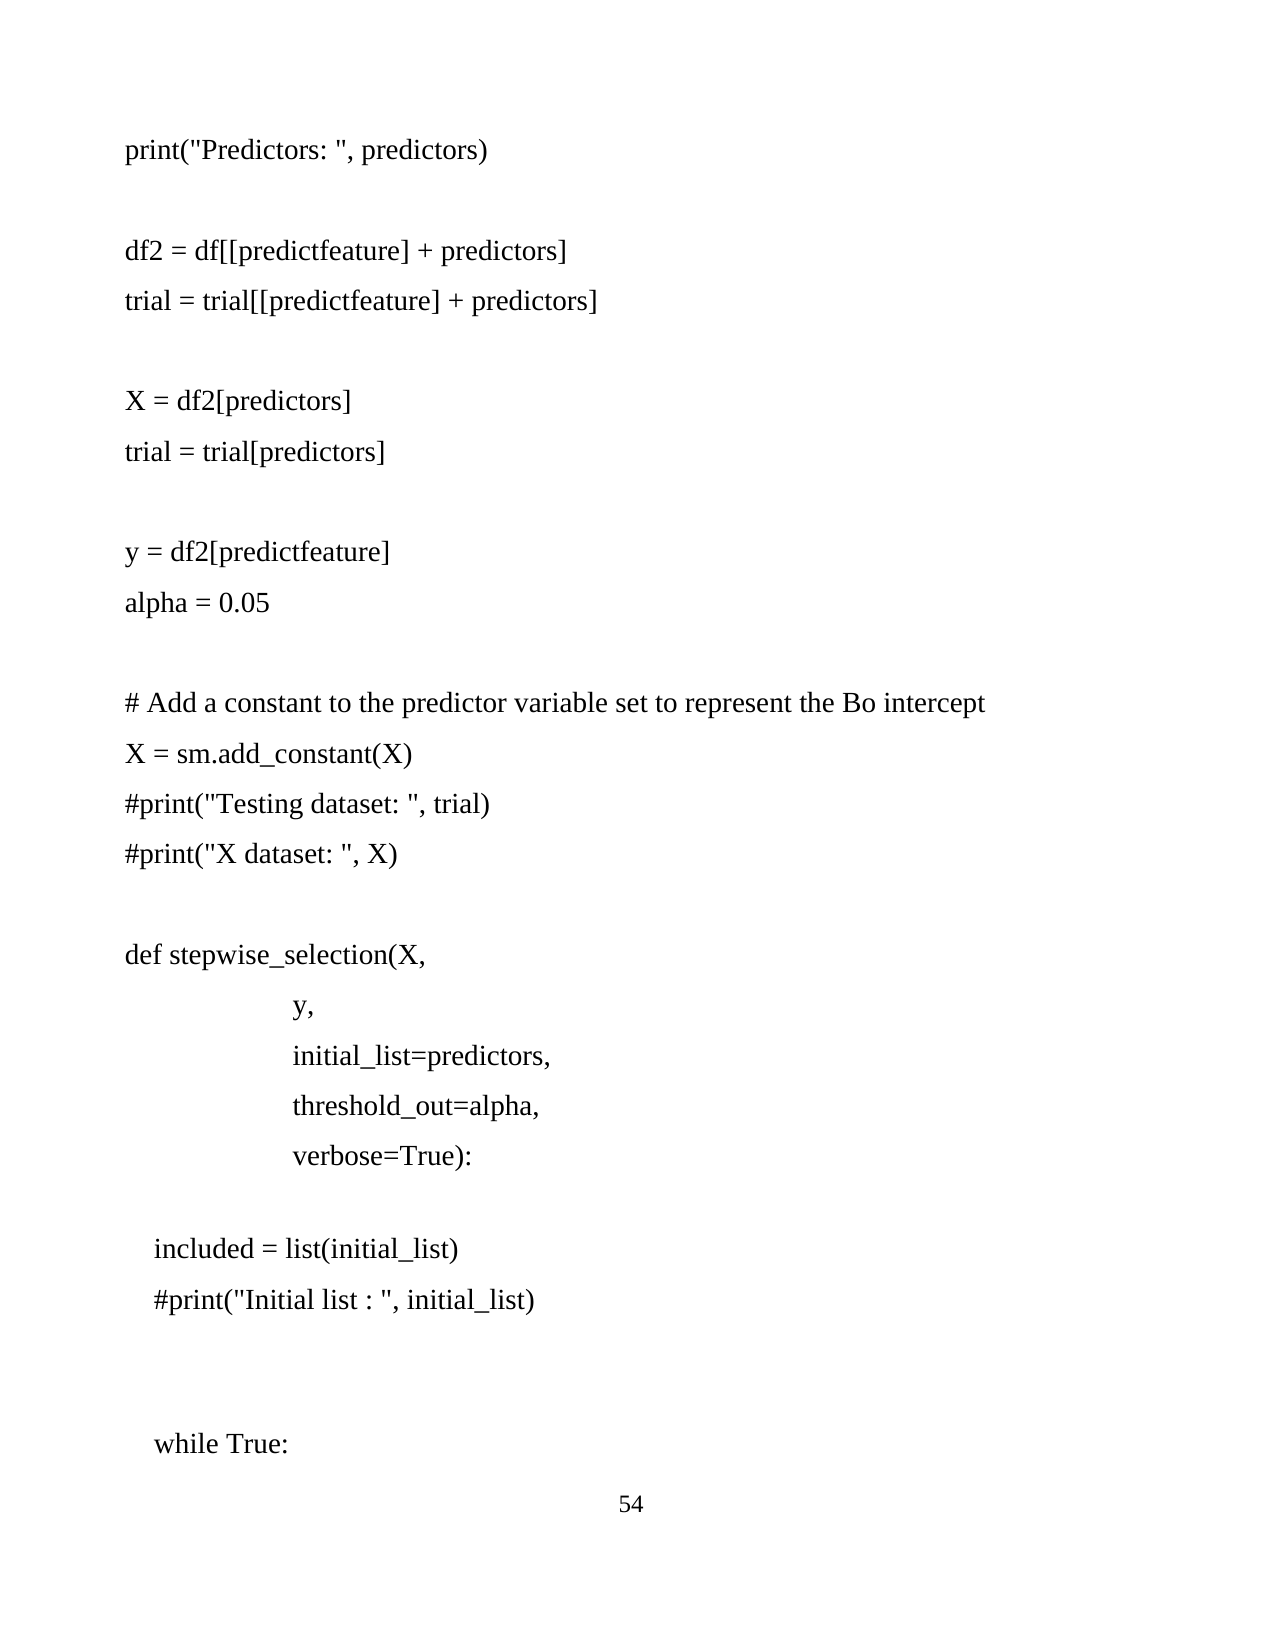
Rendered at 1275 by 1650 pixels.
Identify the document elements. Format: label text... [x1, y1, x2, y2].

text y = df2[predictfeature] [124, 534, 1137, 568]
text df2 = df[[predictfeature] + predictors] [124, 233, 1137, 266]
text alpha = 0.05 [124, 585, 1137, 618]
text print("Predictors: ", predictors) [124, 132, 1137, 166]
text # Add a constant to the predictor variable set to represent the Bo intercept [124, 685, 1137, 719]
text #print("Testing dataset: ", trial) [124, 786, 1137, 819]
text verbose=True): [124, 1138, 1137, 1172]
text X = sm.add_constant(X) [124, 736, 1137, 769]
text #print("X dataset: ", X) [124, 836, 1137, 870]
text trial = trial[predictors] [124, 434, 1137, 467]
text #print("Initial list : ", initial_list) [124, 1282, 1137, 1316]
text y, [124, 987, 1137, 1021]
text X = df2[predictors] [124, 383, 1137, 417]
text trial = trial[[predictfeature] + predictors] [124, 283, 1137, 316]
text threshold_out=alpha, [124, 1088, 1137, 1121]
text initial_list=predictors, [124, 1038, 1137, 1071]
text def stepwise_selection(X, [124, 937, 1137, 971]
text included = list(initial_list) [124, 1232, 1137, 1265]
text while True: [124, 1426, 1137, 1459]
